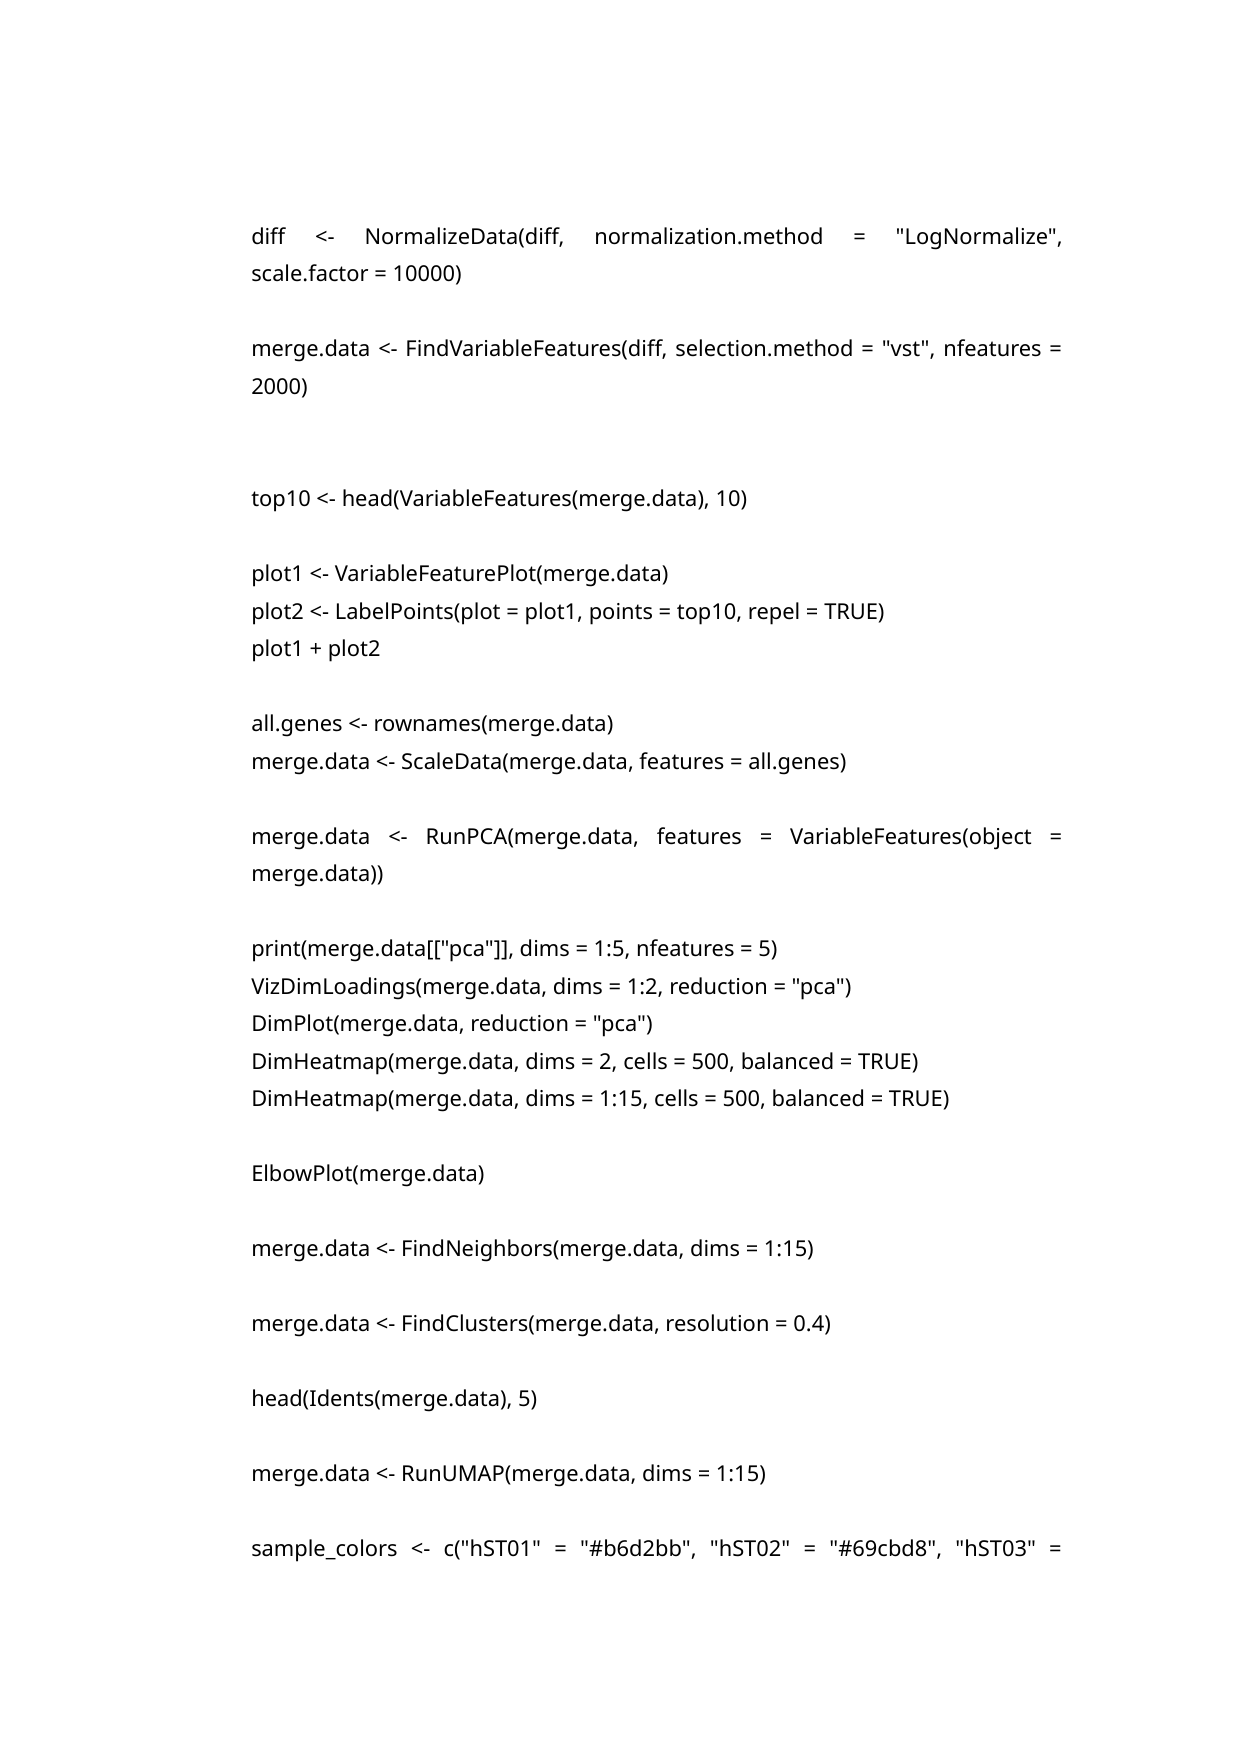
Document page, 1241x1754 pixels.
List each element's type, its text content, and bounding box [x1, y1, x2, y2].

text VizDimLoadings(merge.data, dims = 1:2, reduction = "pca") [251, 967, 1063, 1004]
text DimPlot(merge.data, reduction = "pca") [251, 1004, 1063, 1042]
text DimHeatmap(merge.data, dims = 2, cells = 500, balanced = TRUE) [251, 1042, 1063, 1079]
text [251, 1529, 1063, 1567]
text merge.data <- ScaleData(merge.data, features = all.genes) [251, 742, 1063, 779]
text all.genes <- rownames(merge.data) [251, 704, 1063, 742]
text DimHeatmap(merge.data, dims = 1:15, cells = 500, balanced = TRUE) [251, 1079, 1063, 1117]
text merge.data <- RunUMAP(merge.data, dims = 1:15) [251, 1454, 1063, 1492]
text head(Idents(merge.data), 5) [251, 1379, 1063, 1417]
text diff <- NormalizeData(diff, normalization.method = "LogNormalize", scale.factor = 10000) [251, 217, 1063, 292]
text merge.data <- FindNeighbors(merge.data, dims = 1:15) [251, 1229, 1063, 1267]
text merge.data <- RunPCA(merge.data, features = VariableFeatures(object = merge.data)) [251, 817, 1063, 892]
text plot1 <- VariableFeaturePlot(merge.data) [251, 554, 1063, 592]
text merge.data <- FindVariableFeatures(diff, selection.method = "vst", nfeatures = 2000) [251, 329, 1063, 404]
text merge.data <- FindClusters(merge.data, resolution = 0.4) [251, 1304, 1063, 1342]
text plot1 + plot2 [251, 629, 1063, 667]
text top10 <- head(VariableFeatures(merge.data), 10) [251, 479, 1063, 517]
text plot2 <- LabelPoints(plot = plot1, points = top10, repel = TRUE) [251, 592, 1063, 629]
text print(merge.data[["pca"]], dims = 1:5, nfeatures = 5) [251, 929, 1063, 967]
text ElbowPlot(merge.data) [251, 1154, 1063, 1192]
